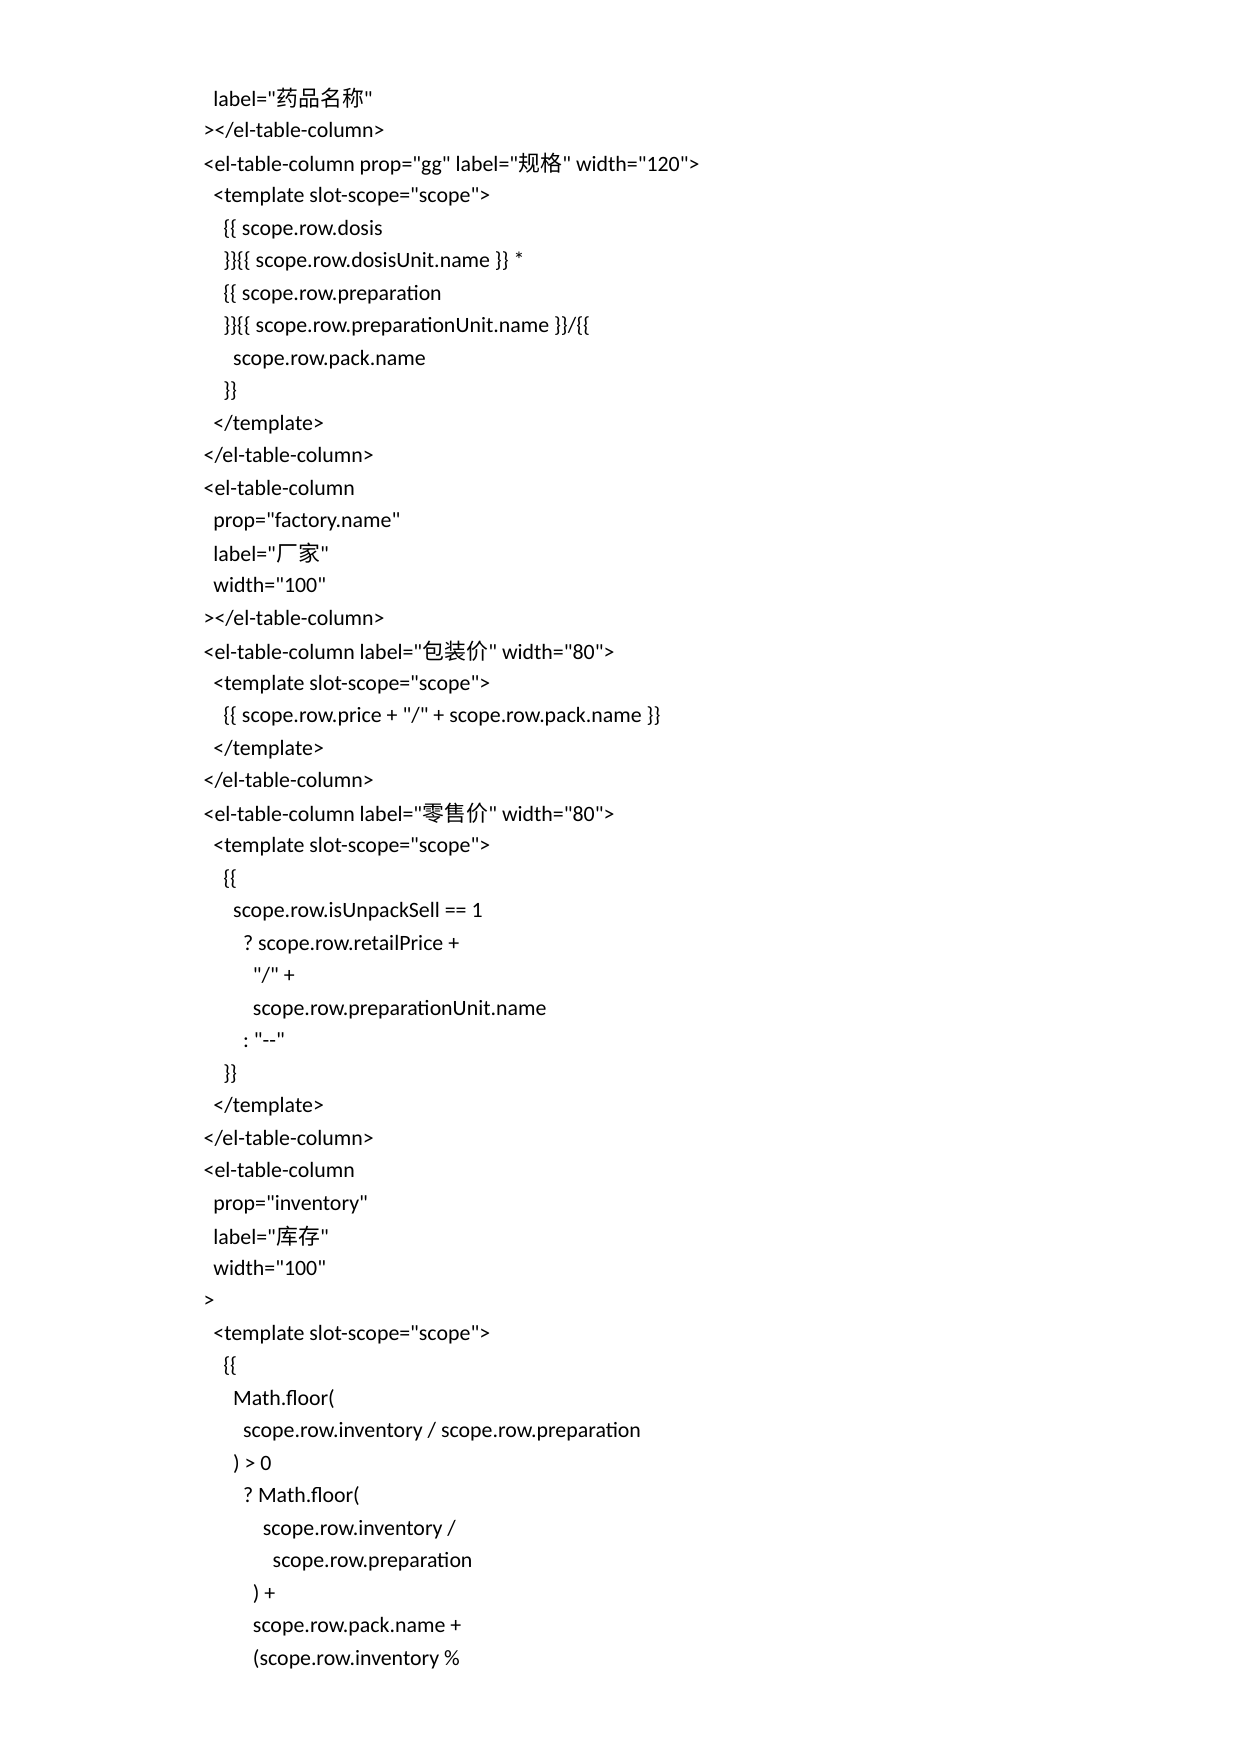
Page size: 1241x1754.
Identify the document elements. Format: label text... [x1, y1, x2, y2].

text scope.row.isUnpackSell == 1 [75, 893, 1165, 926]
text {{ [75, 1348, 1165, 1381]
text }}{{ scope.row.preparationUnit.name }}/{{ [75, 308, 1165, 341]
text <template slot-scope="scope"> [75, 178, 1165, 211]
text <template slot-scope="scope"> [75, 828, 1165, 861]
text <template slot-scope="scope"> [75, 1316, 1165, 1348]
text label="药品名称" [75, 81, 1165, 113]
text Math.floor( [75, 1381, 1165, 1413]
text scope.row.preparationUnit.name [75, 991, 1165, 1023]
text prop="inventory" [75, 1186, 1165, 1218]
text scope.row.preparation [75, 1543, 1165, 1576]
text </template> [75, 406, 1165, 438]
text {{ scope.row.price + "/" + scope.row.pack.name }} [75, 698, 1165, 731]
text ></el-table-column> [75, 601, 1165, 633]
text width="100" [75, 568, 1165, 601]
text : "--" [75, 1023, 1165, 1056]
text > [75, 1283, 1165, 1316]
text <el-table-column label="包装价" width="80"> [75, 633, 1165, 666]
text </el-table-column> [75, 438, 1165, 471]
text prop="factory.name" [75, 503, 1165, 536]
text <el-table-column [75, 471, 1165, 503]
text ) + [75, 1576, 1165, 1608]
text {{ [75, 861, 1165, 893]
text width="100" [75, 1251, 1165, 1283]
text <el-table-column [75, 1153, 1165, 1186]
text </el-table-column> [75, 763, 1165, 796]
text label="厂家" [75, 536, 1165, 568]
text </el-table-column> [75, 1121, 1165, 1153]
text ) > 0 [75, 1446, 1165, 1478]
text ></el-table-column> [75, 113, 1165, 146]
text }} [75, 1056, 1165, 1088]
text <el-table-column prop="gg" label="规格" width="120"> [75, 146, 1165, 178]
text scope.row.inventory / [75, 1511, 1165, 1543]
text scope.row.inventory / scope.row.preparation [75, 1413, 1165, 1446]
text ? scope.row.retailPrice + [75, 926, 1165, 958]
text {{ scope.row.preparation [75, 276, 1165, 308]
text }}{{ scope.row.dosisUnit.name }} * [75, 243, 1165, 276]
text <template slot-scope="scope"> [75, 666, 1165, 698]
text ? Math.floor( [75, 1478, 1165, 1511]
text {{ scope.row.dosis [75, 211, 1165, 243]
text }} [75, 373, 1165, 406]
text "/" + [75, 958, 1165, 991]
text scope.row.pack.name [75, 341, 1165, 373]
text (scope.row.inventory % [75, 1641, 1165, 1673]
text scope.row.pack.name + [75, 1608, 1165, 1641]
text label="库存" [75, 1218, 1165, 1251]
text </template> [75, 731, 1165, 763]
text </template> [75, 1088, 1165, 1121]
text <el-table-column label="零售价" width="80"> [75, 796, 1165, 828]
